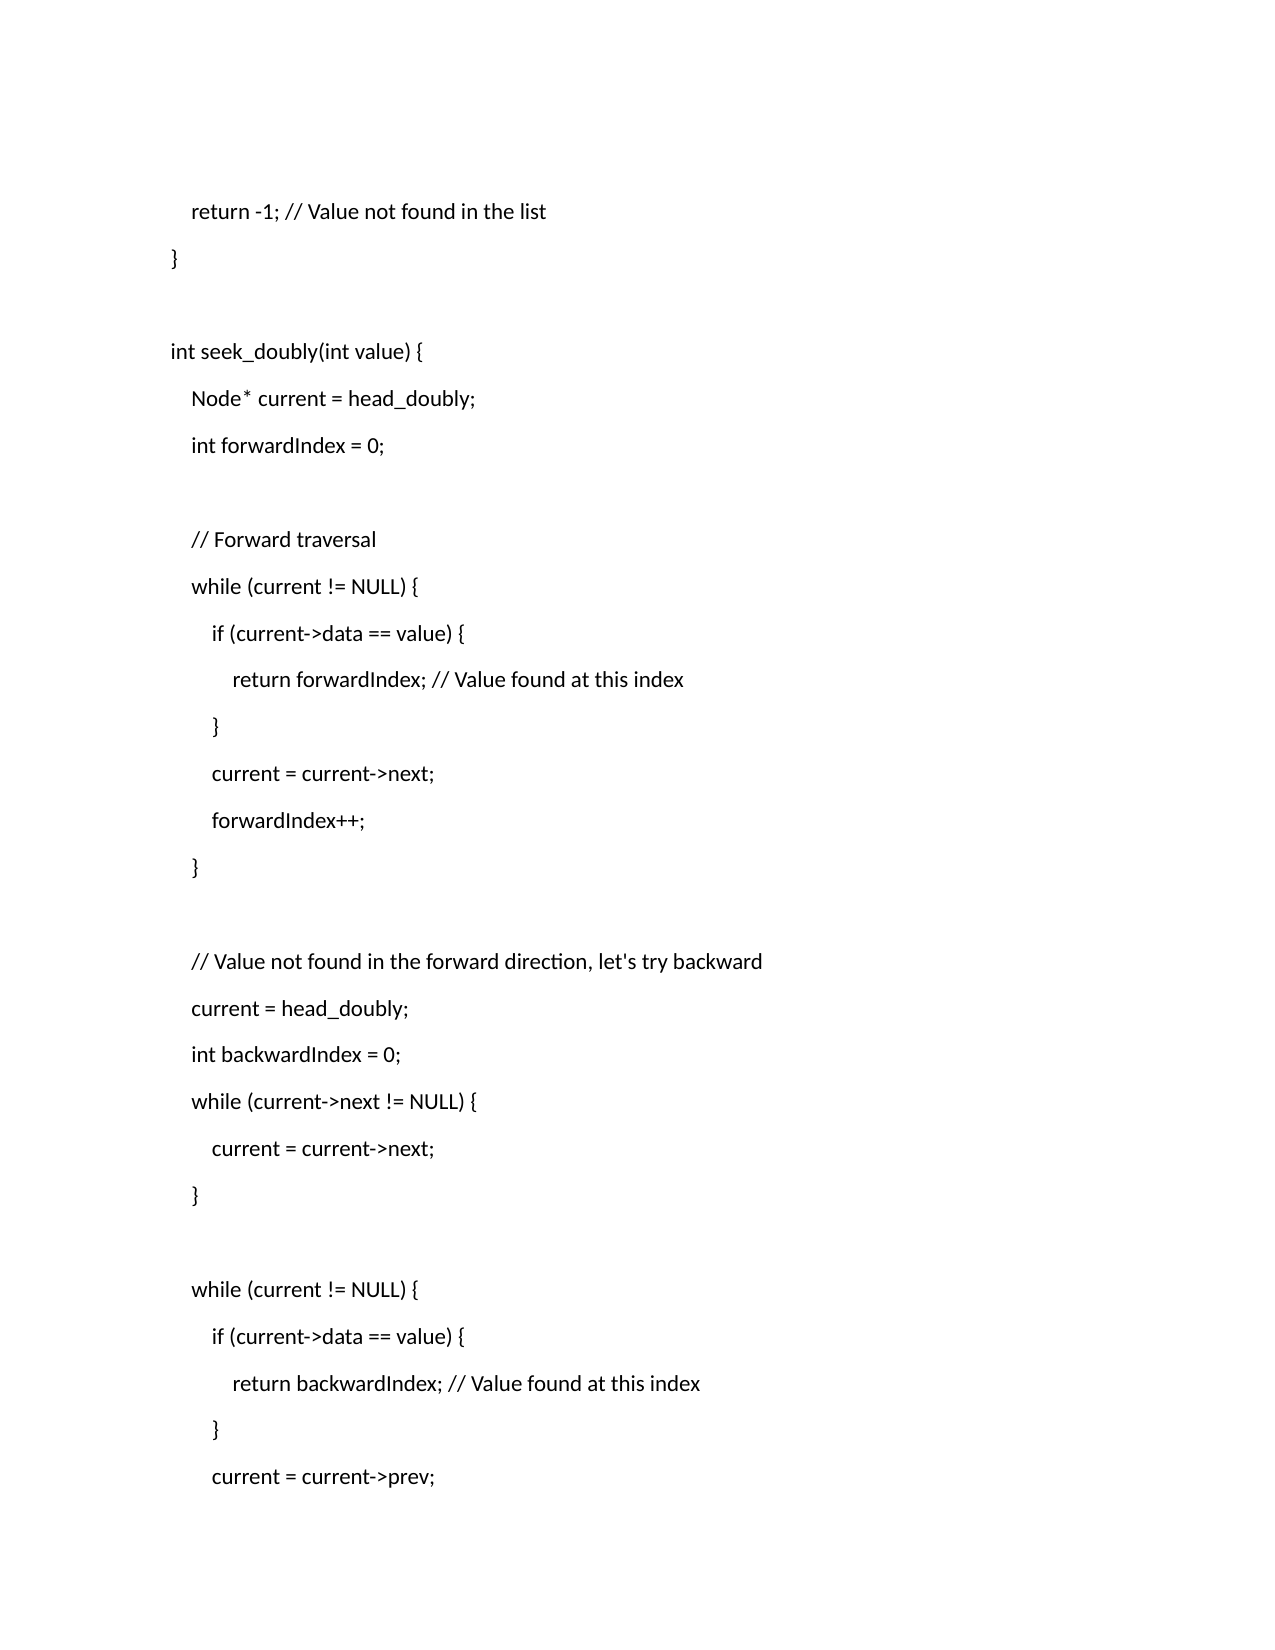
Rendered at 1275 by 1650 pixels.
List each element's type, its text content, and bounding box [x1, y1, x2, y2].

text while (current->next != NULL) { [150, 1087, 1125, 1116]
text current = current->next; [150, 759, 1125, 787]
text } [150, 1181, 1125, 1209]
text } [150, 853, 1125, 881]
text return backwardIndex; // Value found at this index [150, 1369, 1125, 1397]
text Node* current = head_doubly; [150, 384, 1125, 412]
text } [150, 244, 1125, 272]
text int seek_doubly(int value) { [150, 337, 1125, 366]
text while (current != NULL) { [150, 1275, 1125, 1303]
text // Value not found in the forward direction, let's try backward [150, 947, 1125, 975]
text } [150, 712, 1125, 741]
text forwardIndex++; [150, 806, 1125, 834]
text return -1; // Value not found in the list [150, 197, 1125, 225]
text current = current->next; [150, 1134, 1125, 1162]
text current = head_doubly; [150, 994, 1125, 1022]
text current = current->prev; [150, 1462, 1125, 1491]
text if (current->data == value) { [150, 619, 1125, 647]
text if (current->data == value) { [150, 1322, 1125, 1350]
text } [150, 1416, 1125, 1444]
text int backwardIndex = 0; [150, 1041, 1125, 1069]
text // Forward traversal [150, 525, 1125, 553]
text int forwardIndex = 0; [150, 431, 1125, 459]
text return forwardIndex; // Value found at this index [150, 666, 1125, 694]
text while (current != NULL) { [150, 572, 1125, 600]
